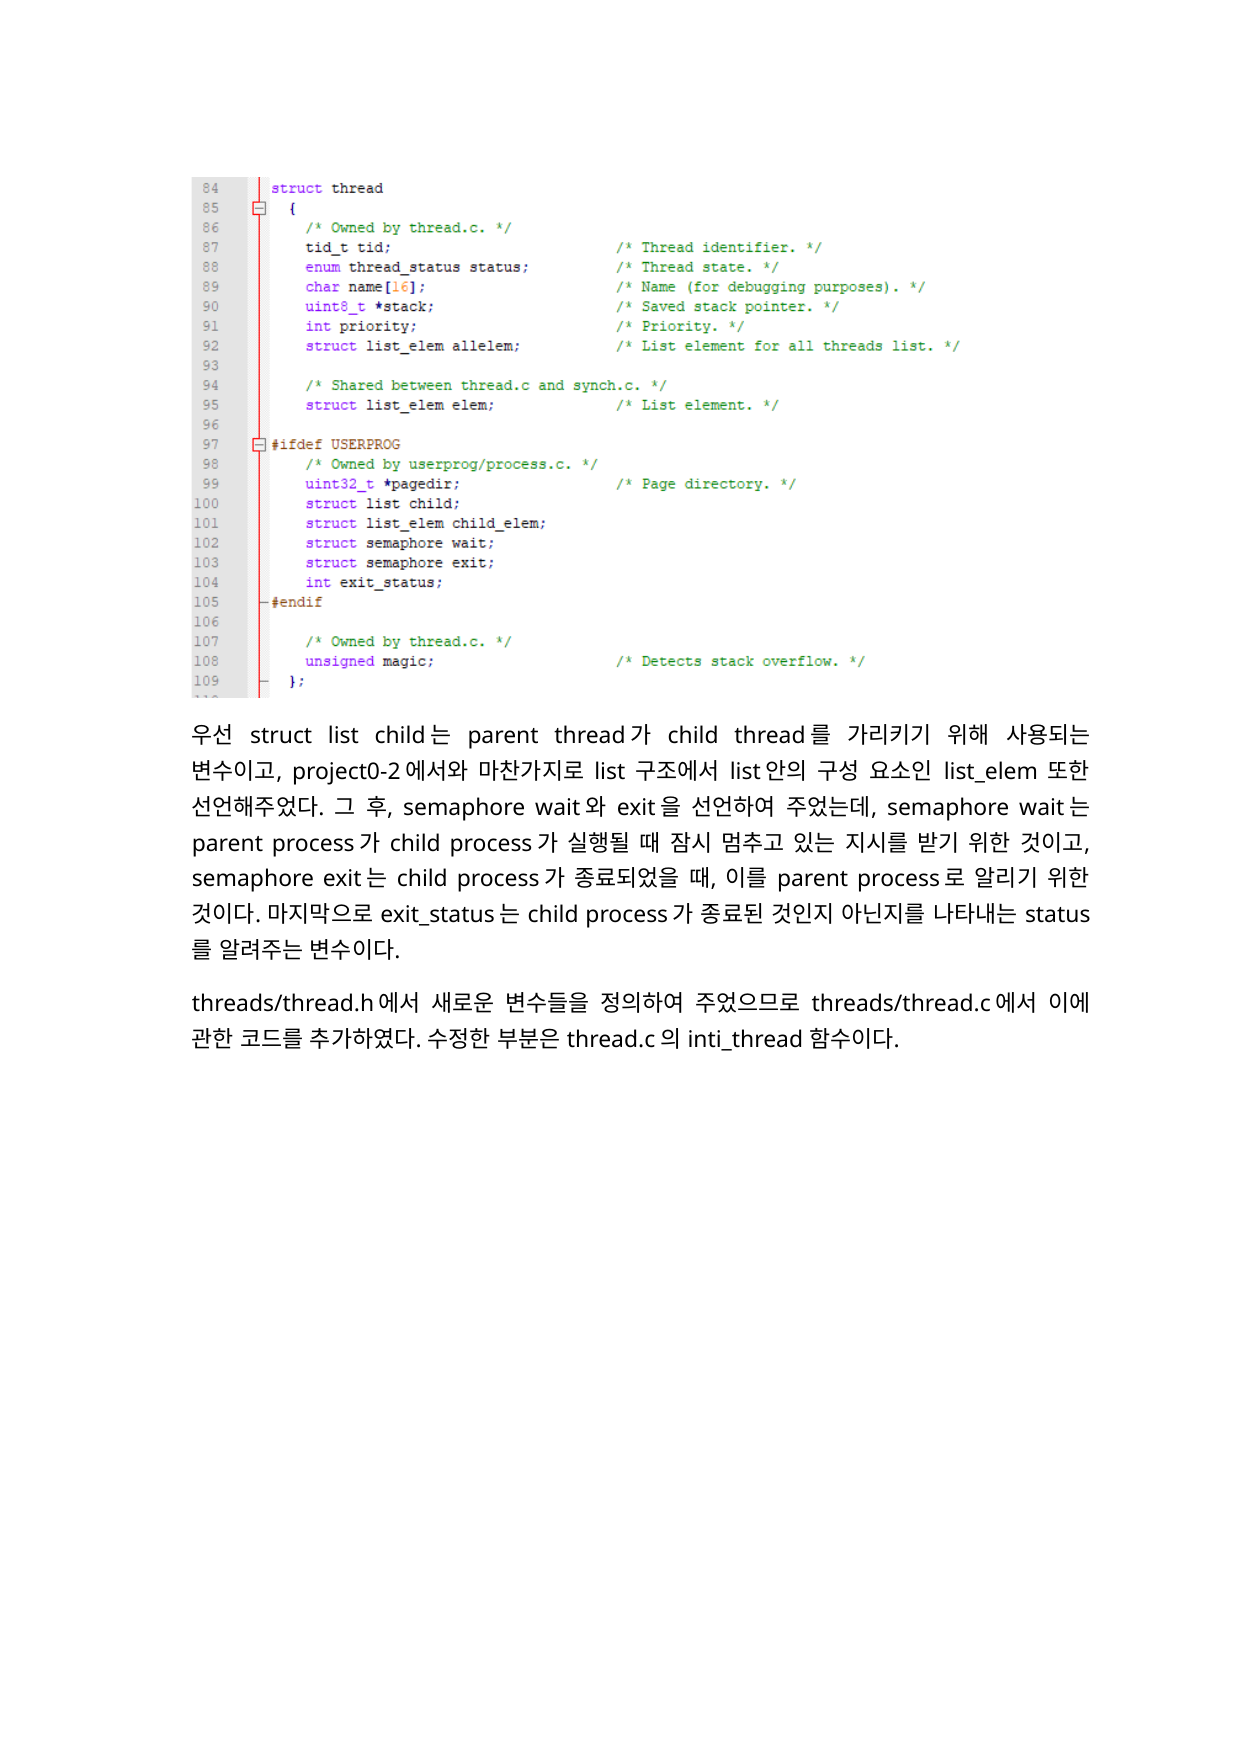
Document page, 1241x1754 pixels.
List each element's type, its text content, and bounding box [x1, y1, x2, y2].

list threads/thread.h에서 새로운 변수들을 정의하여 주었으므로 threads/thread.c에서 이에 관한 코드를 추가하였다. 수정한 부분은 thread.c의 inti_thread 함수이다. [192, 985, 1090, 1054]
picture [191, 177, 1132, 698]
list 우선 struct list child는 parent thread가 child thread를 가리키기 위해 사용되는 변수이고, project0-2에서와 마찬가지로 list 구조에서 list안의 구성 요소인 list_elem 또한 선언해주었다. 그 후, semaphore wait와 exit을 선언하여 주었는데, semaphore wait는 parent process가 child process가 실행될 때 잠시 멈추고 있는 지시를 받기 위한 것이고, semaphore exit는 child process가 종료되었을 때, 이를 parent process로 알리기 위한 것이다. 마지막으로 exit_status는 child process가 종료된 것인지 아닌지를 나타내는 status를 알려주는 변수이다. [192, 717, 1090, 966]
